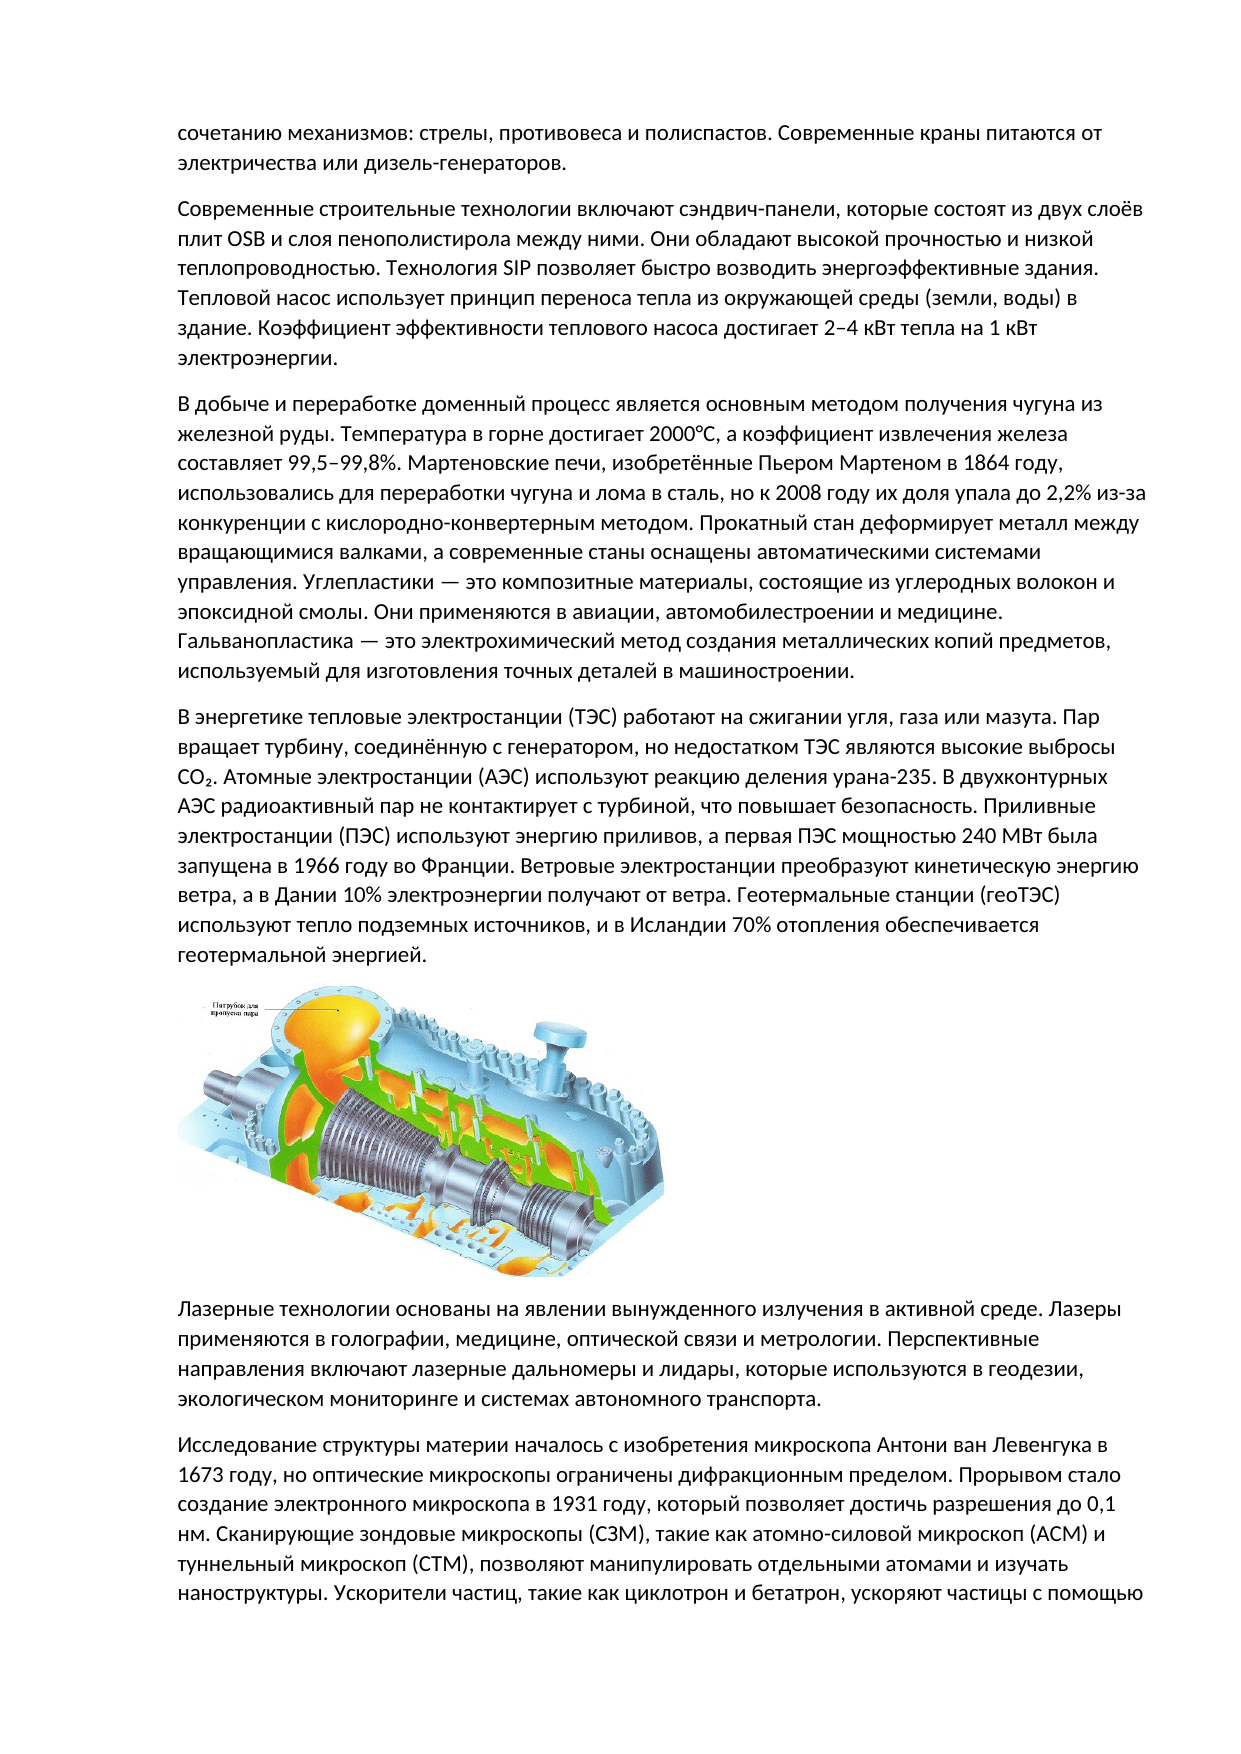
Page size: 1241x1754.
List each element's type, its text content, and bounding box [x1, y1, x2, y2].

text Лазерные технологии основаны на явлении вынужденного излучения в активной среде. Лазеры применяются в голографии, медицине, оптической связи и метрологии. Перспективные направления включают лазерные дальномеры и лидары, которые используются в геодезии, экологическом мониторинге и системах автономного транспорта. [177, 1294, 1152, 1412]
picture [177, 986, 667, 1277]
text В добыче и переработке доменный процесс является основным методом получения чугуна из железной руды. Температура в горне достигает 2000°C, а коэффициент извлечения железа составляет 99,5–99,8%. Мартеновские печи, изобретённые Пьером Мартеном в 1864 году, использовались для переработки чугуна и лома в сталь, но к 2008 году их доля упала до 2,2% из-за конкуренции с кислородно-конвертерным методом. Прокатный стан деформирует металл между вращающимися валками, а современные станы оснащены автоматическими системами управления. Углепластики — это композитные материалы, состоящие из углеродных волокон и эпоксидной смолы. Они применяются в авиации, автомобилестроении и медицине. Гальванопластика — это электрохимический метод создания металлических копий предметов, используемый для изготовления точных деталей в машиностроении. [177, 389, 1152, 684]
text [177, 118, 1152, 176]
text В энергетике тепловые электростанции (ТЭС) работают на сжигании угля, газа или мазута. Пар вращает турбину, соединённую с генератором, но недостатком ТЭС являются высокие выбросы CO₂. Атомные электростанции (АЭС) используют реакцию деления урана-235. В двухконтурных АЭС радиоактивный пар не контактирует с турбиной, что повышает безопасность. Приливные электростанции (ПЭС) используют энергию приливов, а первая ПЭС мощностью 240 МВт была запущена в 1966 году во Франции. Ветровые электростанции преобразуют кинетическую энергию ветра, а в Дании 10% электроэнергии получают от ветра. Геотермальные станции (геоТЭС) используют тепло подземных источников, и в Исландии 70% отопления обеспечивается геотермальной энергией. [177, 702, 1152, 968]
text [177, 1430, 1152, 1606]
text Современные строительные технологии включают сэндвич-панели, которые состоят из двух слоёв плит OSB и слоя пенополистирола между ними. Они обладают высокой прочностью и низкой теплопроводностью. Технология SIP позволяет быстро возводить энергоэффективные здания. Тепловой насос использует принцип переноса тепла из окружающей среды (земли, воды) в здание. Коэффициент эффективности теплового насоса достигает 2–4 кВт тепла на 1 кВт электроэнергии. [177, 194, 1152, 371]
